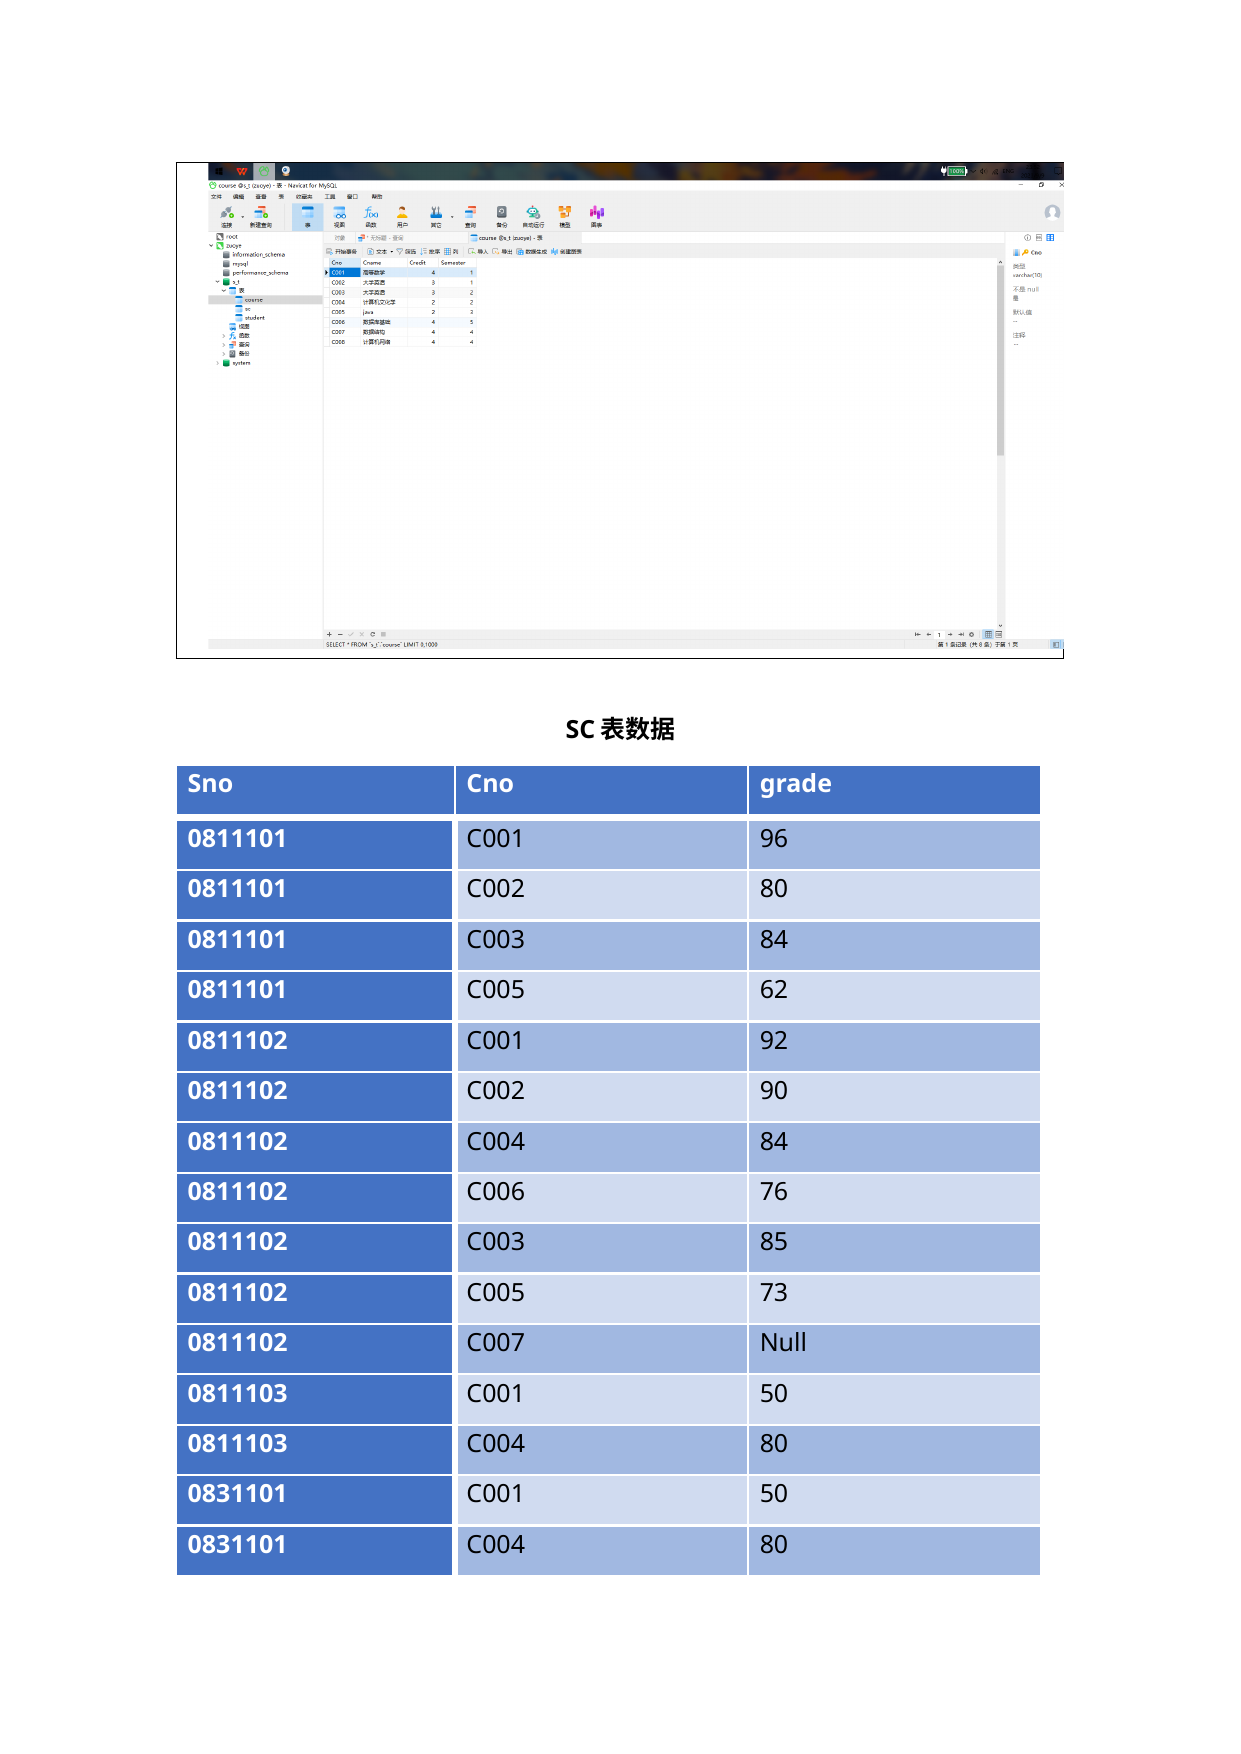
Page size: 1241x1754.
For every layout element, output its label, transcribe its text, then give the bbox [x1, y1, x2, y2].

table_header [177, 163, 1063, 658]
table_cell 0811102 [177, 1275, 452, 1323]
table_cell 0811101 [177, 821, 452, 869]
table_cell 0811102 [177, 1023, 452, 1071]
table_cell 92 [749, 1023, 1040, 1071]
picture [208, 163, 1064, 649]
table_cell C001 [458, 1476, 747, 1524]
table_cell 73 [749, 1275, 1040, 1323]
table_cell C004 [458, 1527, 747, 1575]
table_cell 96 [749, 821, 1040, 869]
table_cell C002 [458, 1073, 747, 1121]
table_cell 62 [749, 972, 1040, 1020]
table_cell C001 [458, 1375, 747, 1424]
table_cell C004 [458, 1123, 747, 1172]
table_cell C005 [458, 972, 747, 1020]
table_cell C007 [458, 1325, 747, 1373]
table_cell 84 [749, 922, 1040, 970]
table_cell 0831101 [177, 1476, 452, 1524]
table_cell 90 [749, 1073, 1040, 1121]
table_cell 76 [749, 1174, 1040, 1222]
table_cell C001 [458, 821, 747, 869]
table_cell 50 [749, 1375, 1040, 1424]
table_cell 0811102 [177, 1224, 452, 1272]
table_cell C001 [458, 1023, 747, 1071]
table_cell 0811103 [177, 1375, 452, 1424]
table_cell C006 [458, 1174, 747, 1222]
table_header grade [749, 766, 1040, 814]
table_cell C003 [458, 922, 747, 970]
table_cell 0811102 [177, 1123, 452, 1172]
table_cell 80 [749, 1426, 1040, 1474]
table_cell 50 [749, 1476, 1040, 1524]
table_header Cno [456, 766, 747, 814]
table_cell Null [749, 1325, 1040, 1373]
table_cell C003 [458, 1224, 747, 1272]
table_cell 85 [749, 1224, 1040, 1272]
table_cell 0811102 [177, 1325, 452, 1373]
table_cell 0811102 [177, 1073, 452, 1121]
table_cell 0831101 [177, 1527, 452, 1575]
table_cell 84 [749, 1123, 1040, 1172]
table_cell 0811102 [177, 1174, 452, 1222]
text SC表数据 [187, 710, 1053, 746]
table_cell 0811101 [177, 972, 452, 1020]
table_cell C004 [458, 1426, 747, 1474]
table_cell C002 [458, 871, 747, 919]
table_cell 80 [749, 1527, 1040, 1575]
table_cell C005 [458, 1275, 747, 1323]
table_cell 80 [749, 871, 1040, 919]
table_cell 0811101 [177, 922, 452, 970]
table_header Sno [177, 766, 454, 814]
table_cell 0811103 [177, 1426, 452, 1474]
table_cell 0811101 [177, 871, 452, 919]
